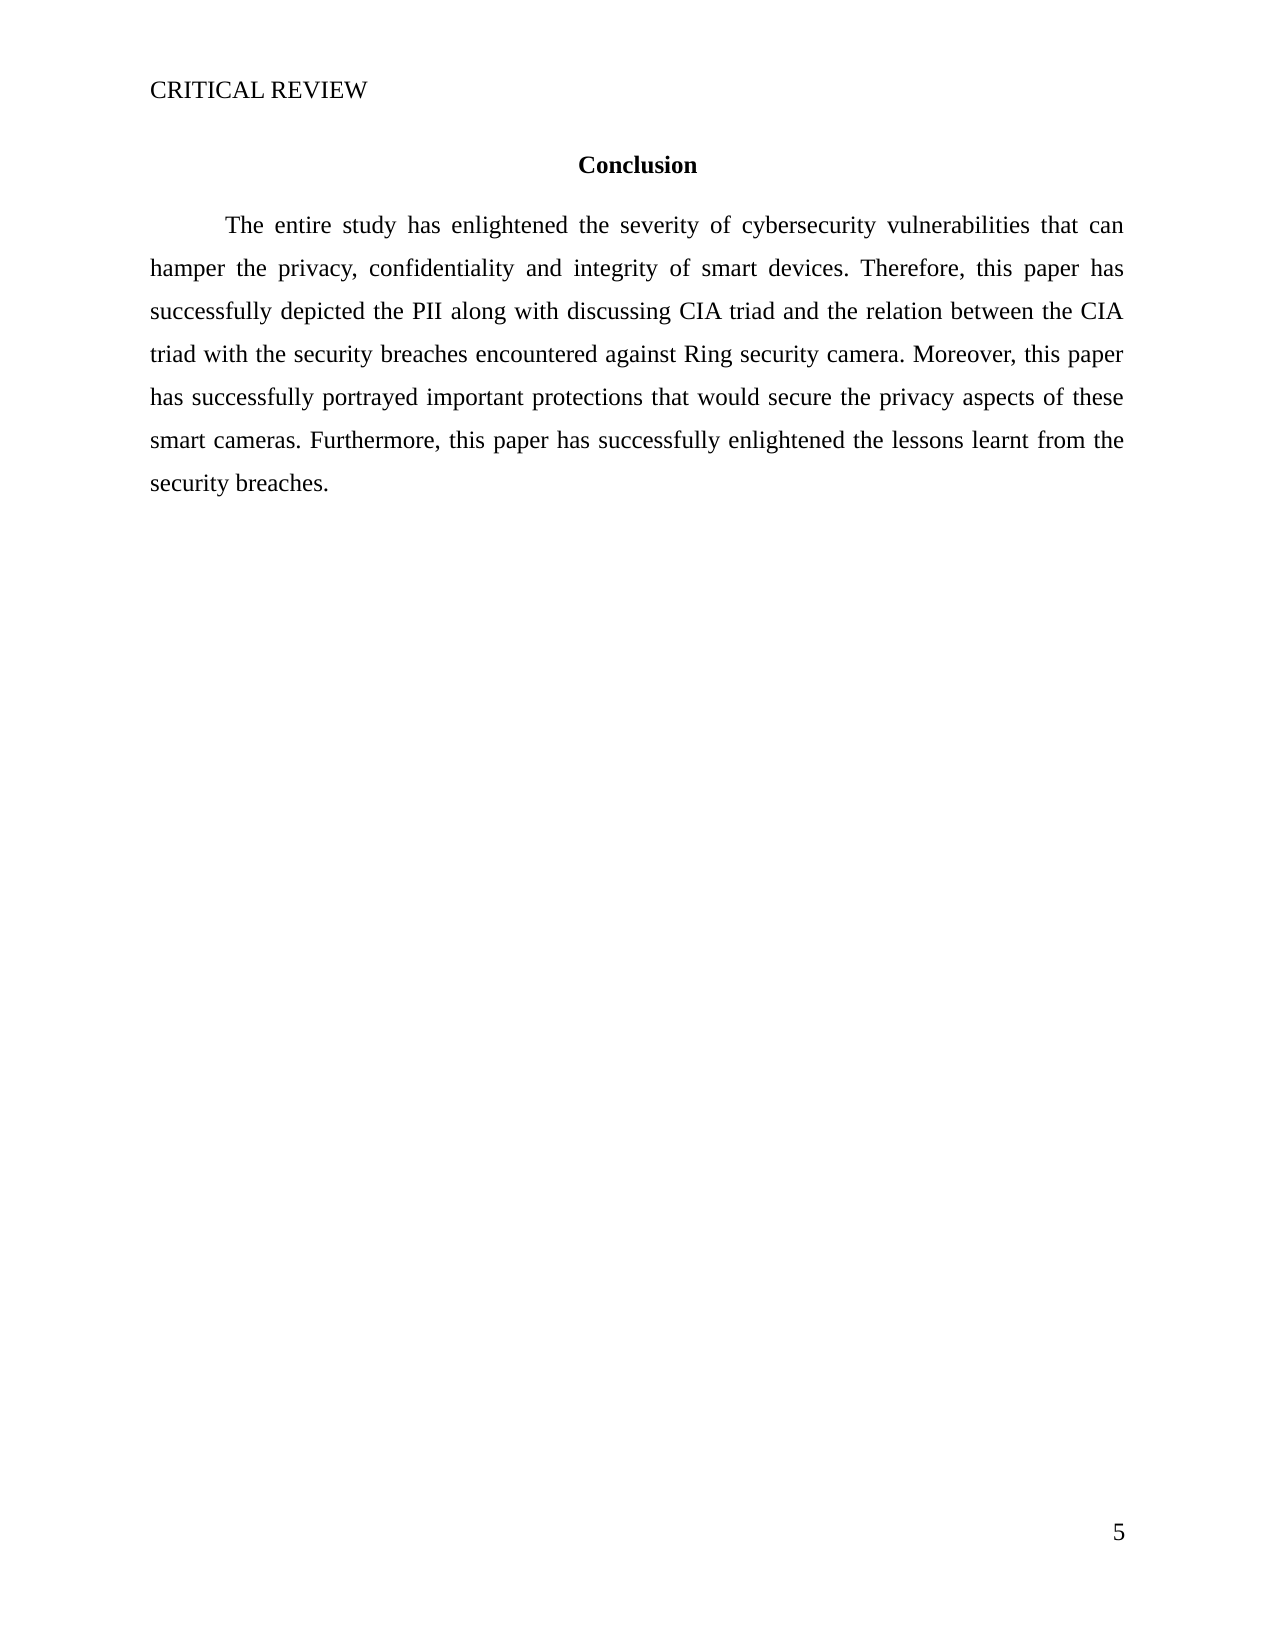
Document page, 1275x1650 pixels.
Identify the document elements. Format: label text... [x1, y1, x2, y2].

subtitle Conclusion [150, 150, 1125, 179]
text The entire study has enlightened the severity of cybersecurity vulnerabilities that can hamper the privacy, confidentiality and integrity of smart devices. Therefore, this paper has successfully depicted the PII along with discussing CIA triad and the relation between the CIA triad with the security breaches encountered against Ring security camera. Moreover, this paper has successfully portrayed important protections that would secure the privacy aspects of these smart cameras. Furthermore, this paper has successfully enlightened the lessons learnt from the security breaches. [150, 210, 1125, 497]
